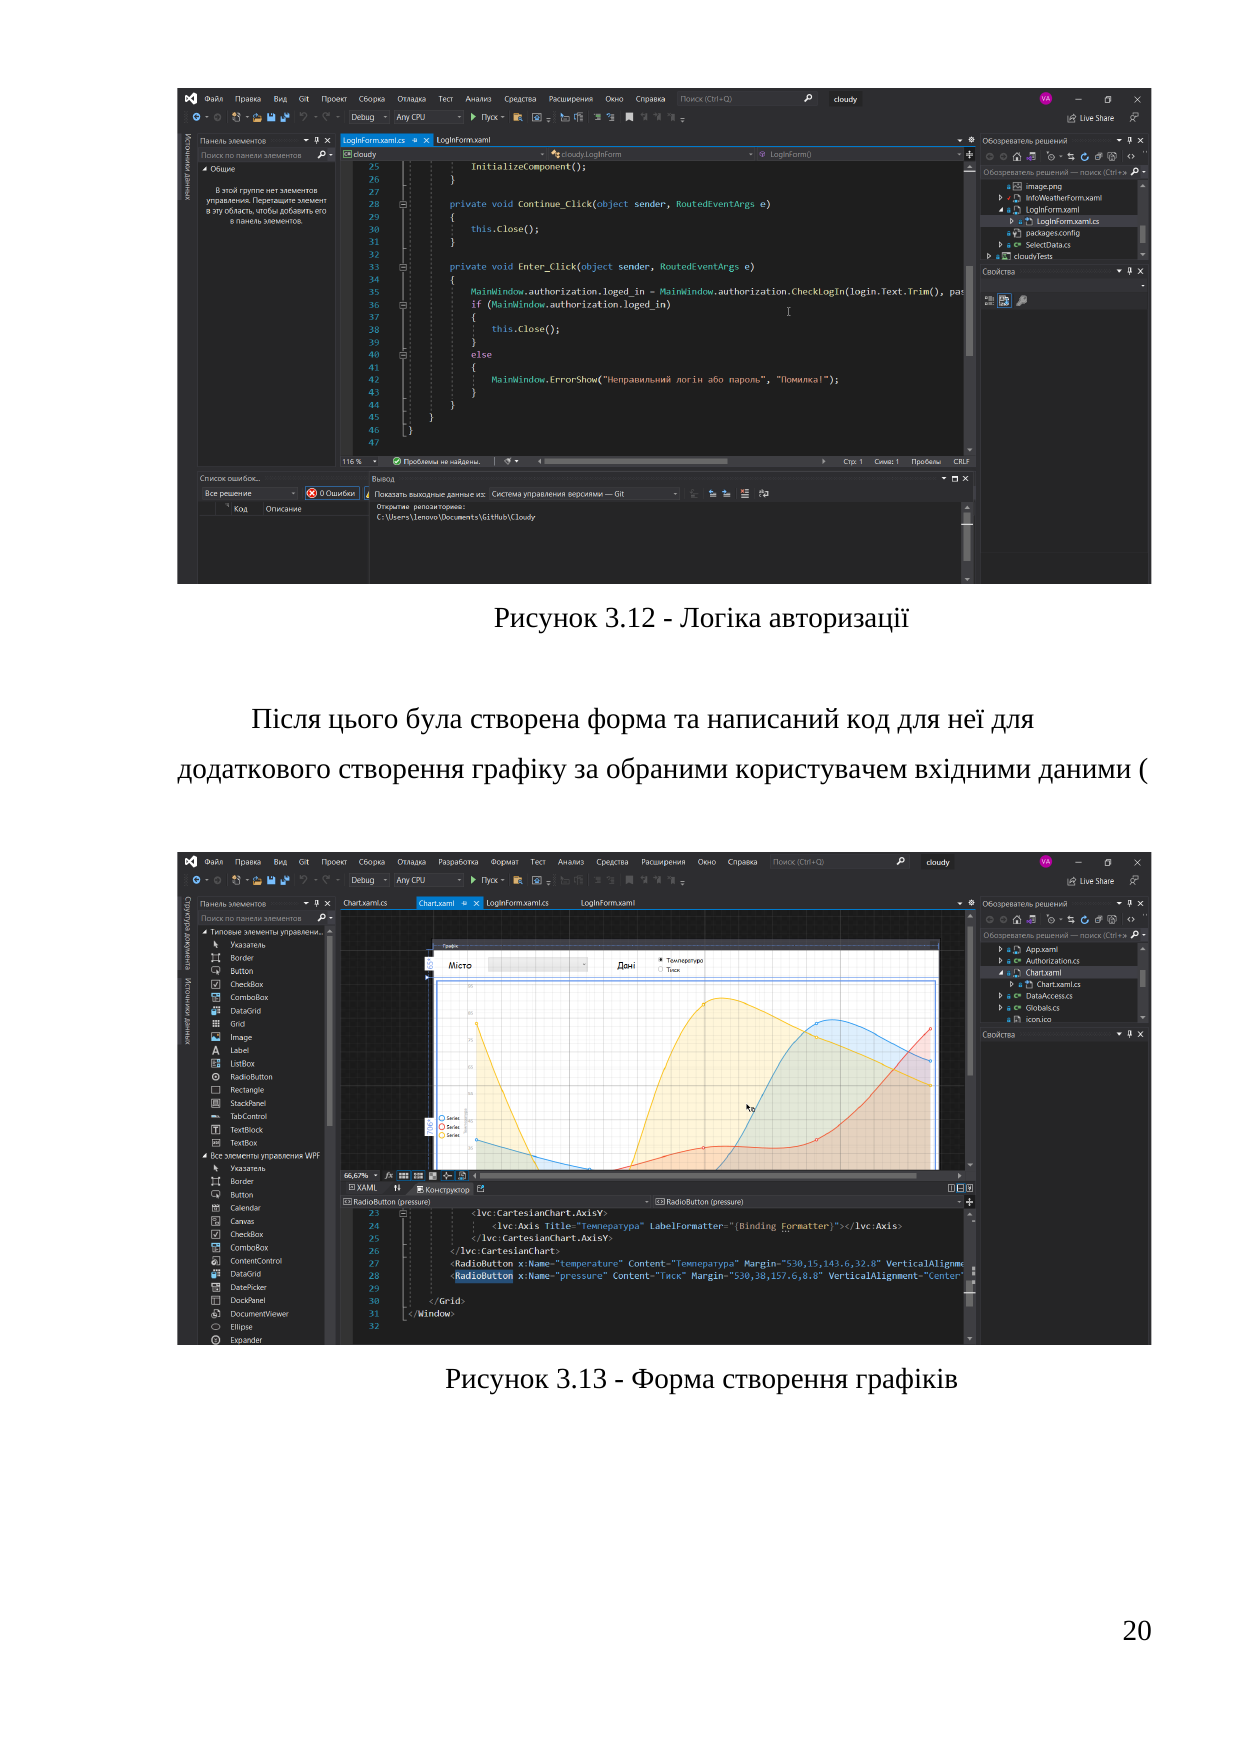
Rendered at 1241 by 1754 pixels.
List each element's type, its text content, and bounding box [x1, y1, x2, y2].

text Після цього була створена форма та написаний код для неї для додаткового створення графіку за обраними користувачем вхідними даними ( [177, 701, 1152, 785]
picture [177, 88, 1152, 584]
picture [177, 852, 1152, 1345]
